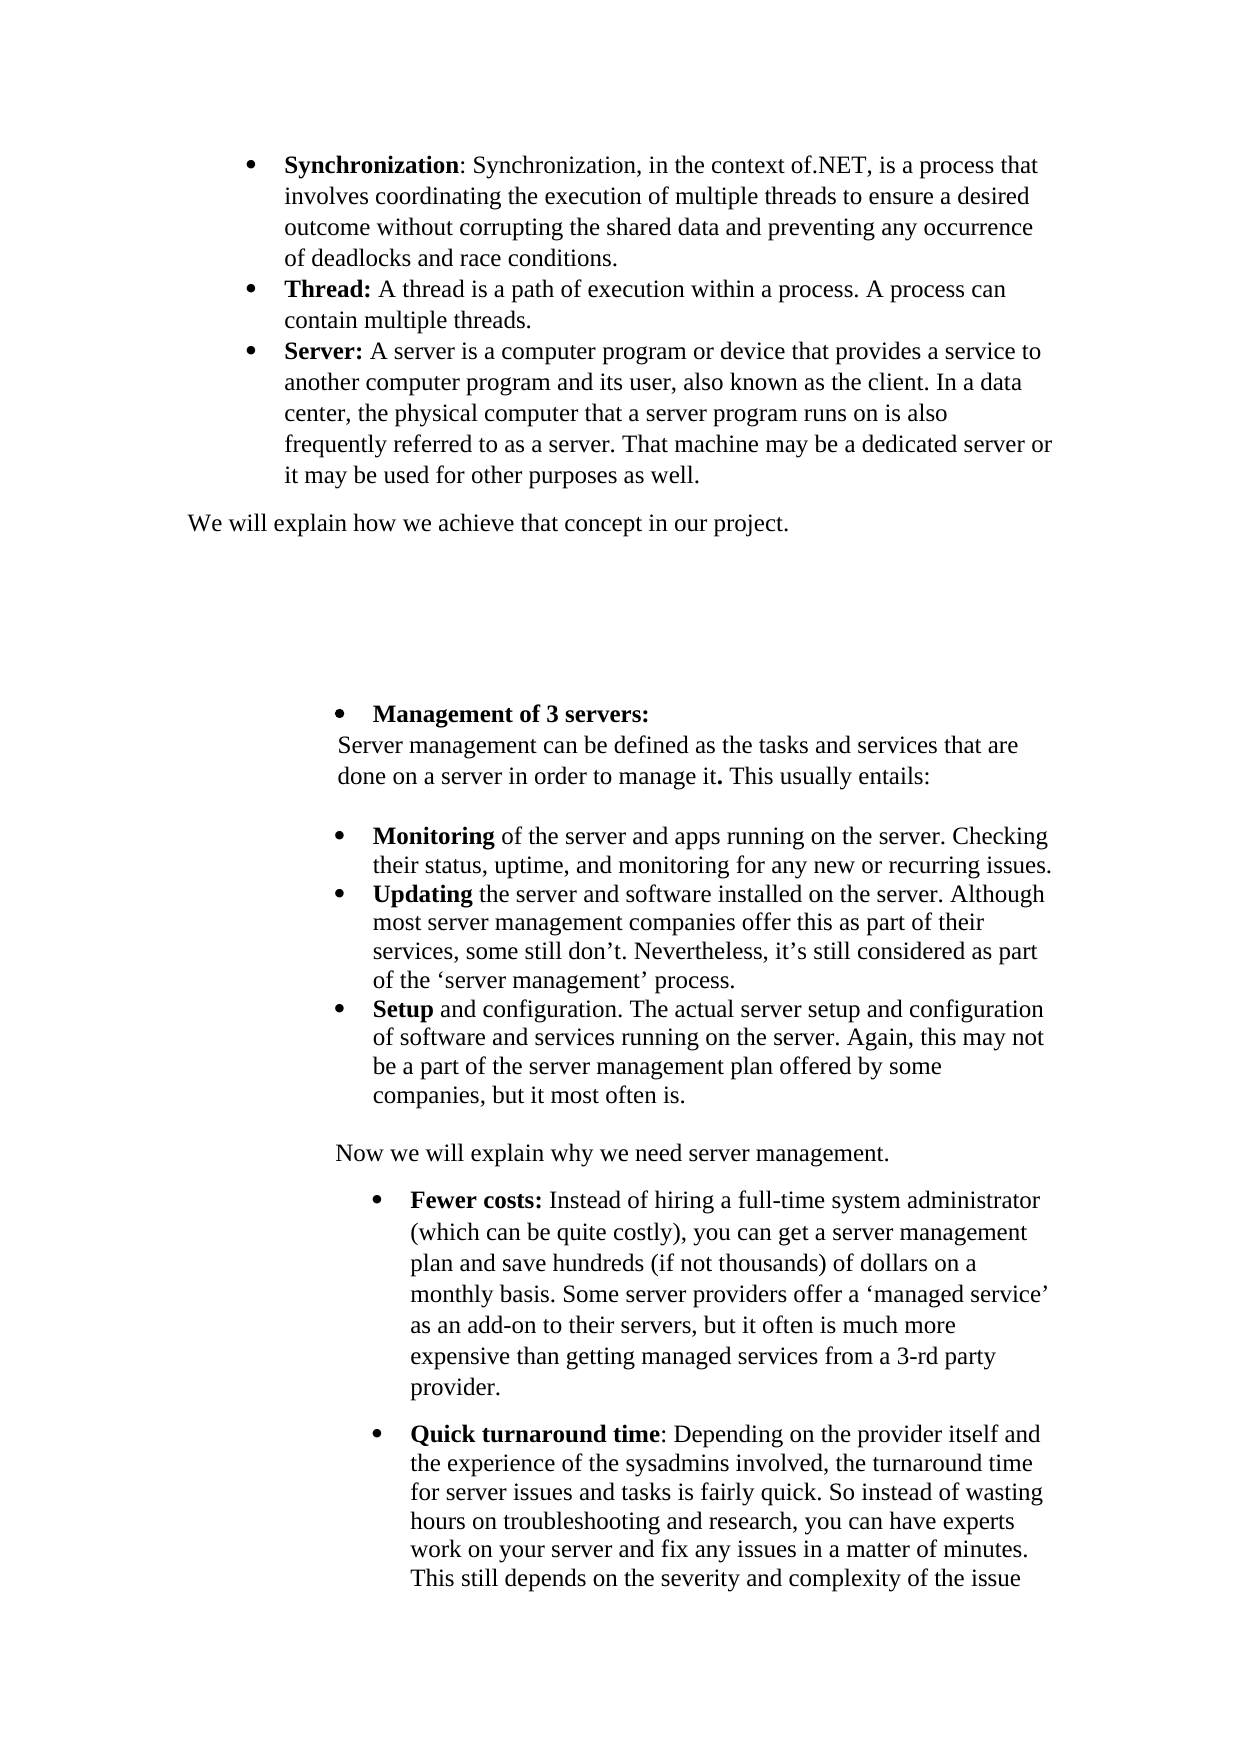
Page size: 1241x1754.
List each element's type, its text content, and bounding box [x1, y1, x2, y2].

list Updating the server and software installed on the server. Although most server management companies offer this as part of their services, some still don’t. Nevertheless, it’s still considered as part of the ‘server management’ process. [335, 879, 1053, 994]
text We will explain how we achieve that concept in our project. [187, 508, 1053, 537]
list Monitoring of the server and apps running on the server. Checking their status, uptime, and monitoring for any new or recurring issues. [335, 821, 1053, 879]
list Management of 3 servers: [335, 699, 1053, 728]
list Fewer costs: Instead of hiring a full-time system administrator (which can be quite costly), you can get a server management plan and save hundreds (if not thousands) of dollars on a monthly basis. Some server providers offer a ‘managed service’ as an add-on to their servers, but it often is much more expensive than getting managed services from a 3-rd party provider. [373, 1186, 1053, 1401]
list Server: A server is a computer program or device that provides a service to another computer program and its user, also known as the client. In a data center, the physical computer that a server program runs on is also frequently referred to as a server. That machine may be a dedicated server or it may be used for other purposes as well. [247, 336, 1053, 489]
list Server management can be defined as the tasks and services that are done on a server in order to manage it. This usually entails: [337, 730, 1053, 790]
list Setup and configuration. The actual server setup and configuration of software and services running on the server. Again, this may not be a part of the server management plan offered by some companies, but it most often is. [335, 994, 1053, 1109]
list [373, 1419, 1053, 1592]
list Thread: A thread is a path of execution within a process. A process can contain multiple threads. [247, 274, 1053, 334]
list Synchronization: Synchronization, in the context of.NET, is a process that involves coordinating the execution of multiple threads to ensure a desired outcome without corrupting the shared data and preventing any occurrence of deadlocks and race conditions. [247, 150, 1053, 272]
text Now we will explain why we need server management. [335, 1138, 1053, 1167]
